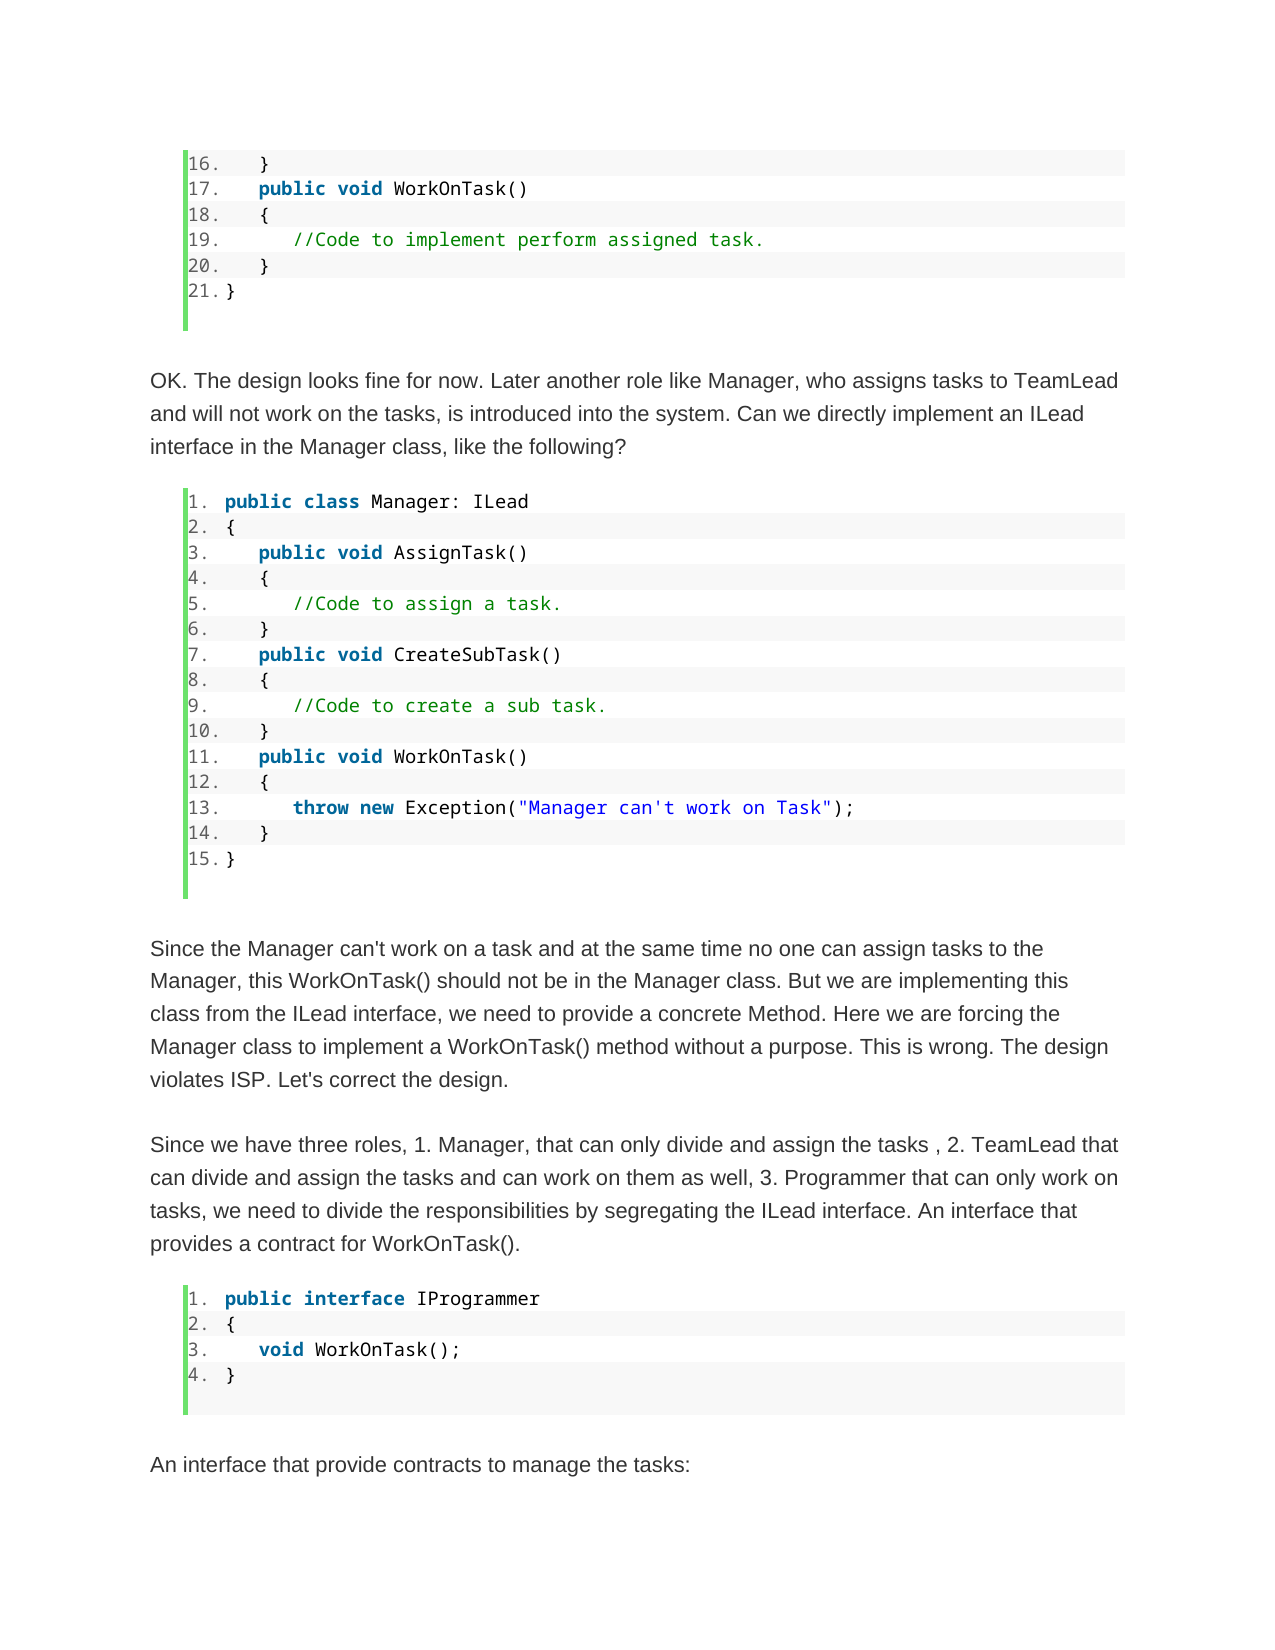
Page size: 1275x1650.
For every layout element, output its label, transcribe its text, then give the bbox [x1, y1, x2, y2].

text Since the Manager can't work on a task and at the same time no one can assign tasks to the Manager, this WorkOnTask() should not be in the Manager class. But we are implementing this class from the ILead interface, we need to provide a concrete Method. Here we are forcing the Manager class to implement a WorkOnTask() method without a purpose. This is wrong. The design violates ISP. Let's correct the design. Since we have three roles, 1. Manager, that can only divide and assign the tasks , 2. TeamLead that can divide and assign the tasks and can work on them as well, 3. Programmer that can only work on tasks, we need to divide the responsibilities by segregating the ILead interface. An interface that provides a contract for WorkOnTask(). [150, 928, 1125, 1256]
list } [188, 845, 1125, 899]
list //Code to implement perform assigned task. [188, 227, 1125, 252]
list //Code to assign a task. [188, 590, 1125, 616]
list { [188, 564, 1125, 590]
list } [188, 718, 1125, 743]
list { [188, 1311, 1125, 1336]
list } [188, 820, 1125, 845]
text An interface that provide contracts to manage the tasks: [150, 1444, 1125, 1477]
text OK. The design looks fine for now. Later another role like Manager, who assigns tasks to TeamLead and will not work on the tasks, is introduced into the system. Can we directly implement an ILead interface in the Manager class, like the following? [150, 360, 1125, 459]
list void WorkOnTask(); [188, 1336, 1125, 1362]
list public void WorkOnTask() [188, 176, 1125, 201]
list public interface IProgrammer [188, 1285, 1125, 1311]
list { [188, 667, 1125, 692]
list throw new Exception("Manager can't work on Task"); [188, 794, 1125, 820]
list } [188, 1362, 1125, 1415]
list { [188, 513, 1125, 539]
list public class Manager: ILead [188, 488, 1125, 513]
list public void WorkOnTask() [188, 743, 1125, 769]
list { [188, 769, 1125, 794]
list } [188, 252, 1125, 278]
list } [188, 150, 1125, 176]
list public void AssignTask() [188, 539, 1125, 564]
list //Code to create a sub task. [188, 692, 1125, 718]
list } [188, 616, 1125, 641]
list public void CreateSubTask() [188, 641, 1125, 667]
list { [188, 201, 1125, 227]
list } [188, 278, 1125, 331]
